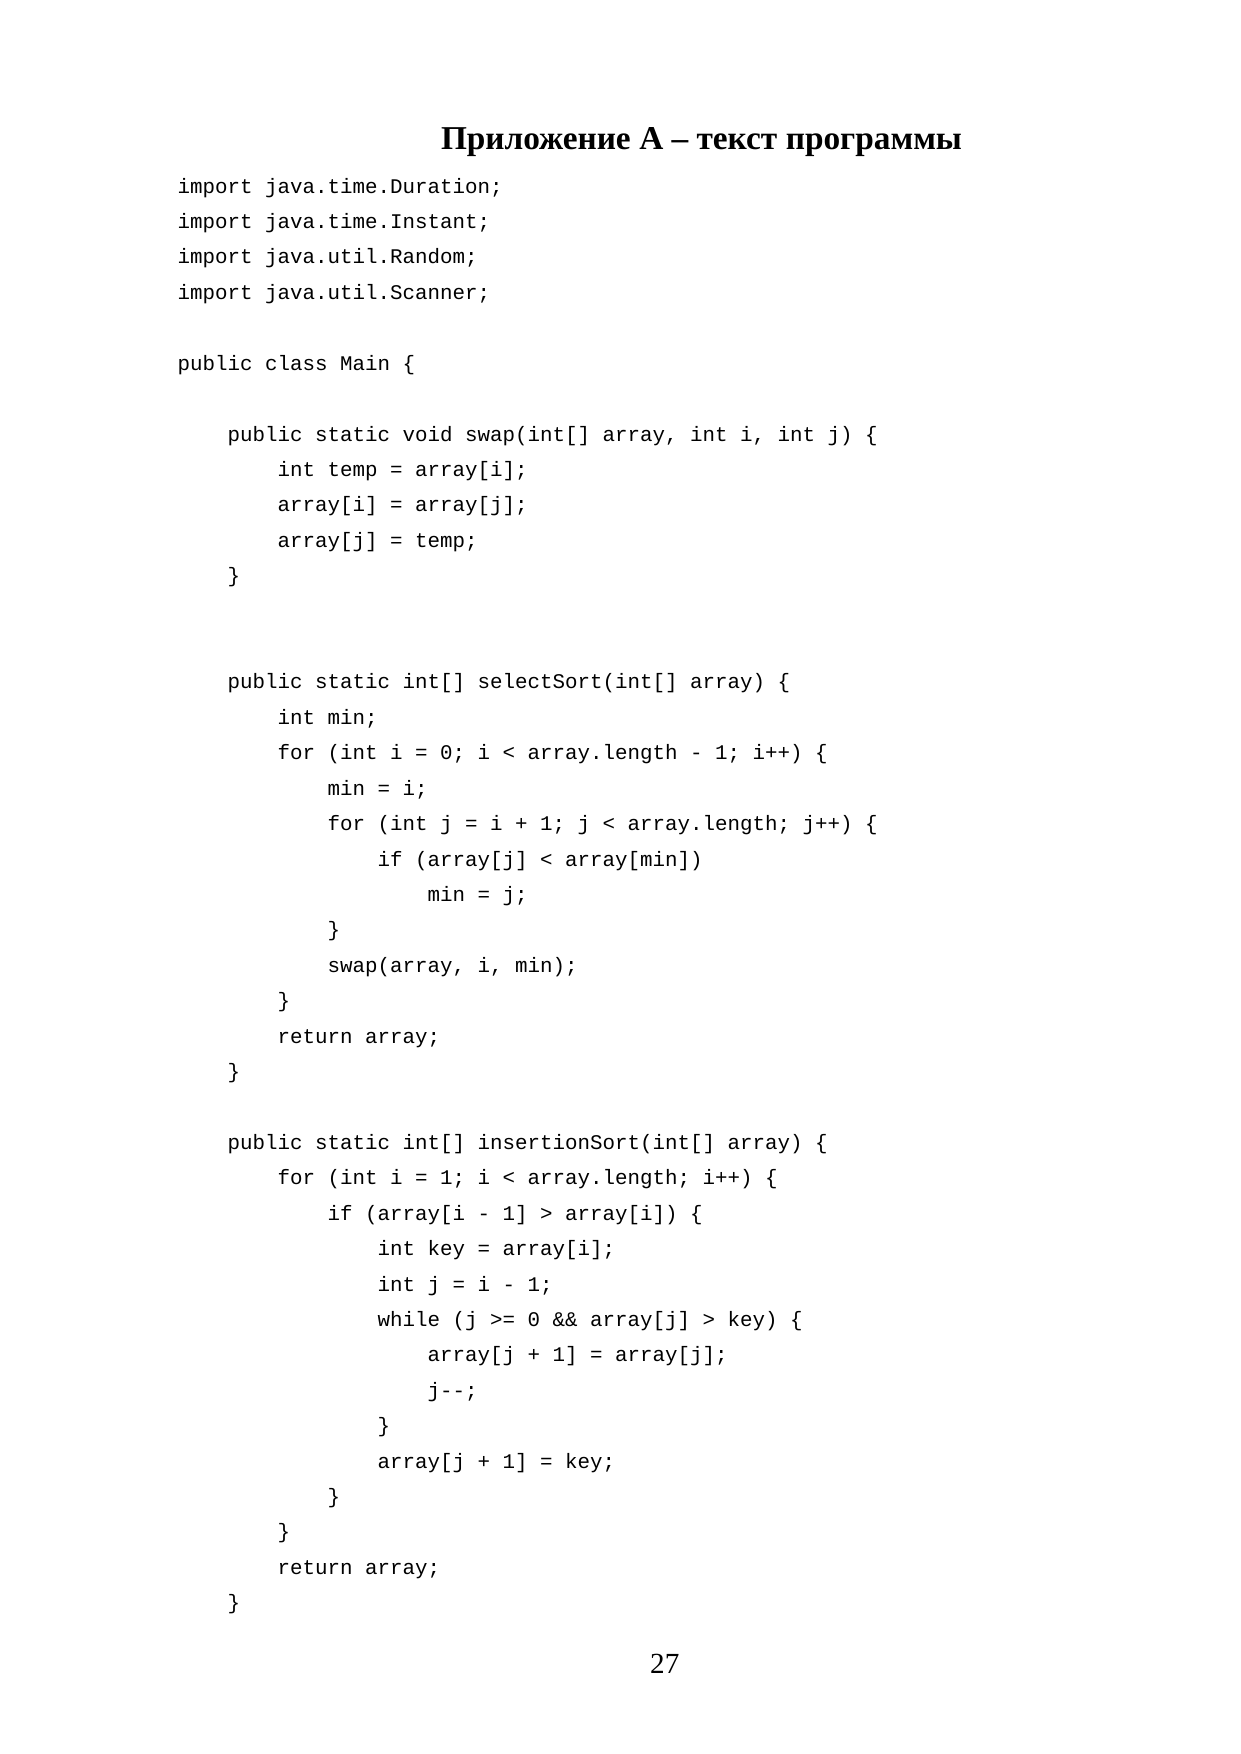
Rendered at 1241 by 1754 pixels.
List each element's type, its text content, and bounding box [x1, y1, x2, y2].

subtitle Приложение А – текст программы [177, 118, 1152, 156]
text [177, 176, 1152, 1616]
